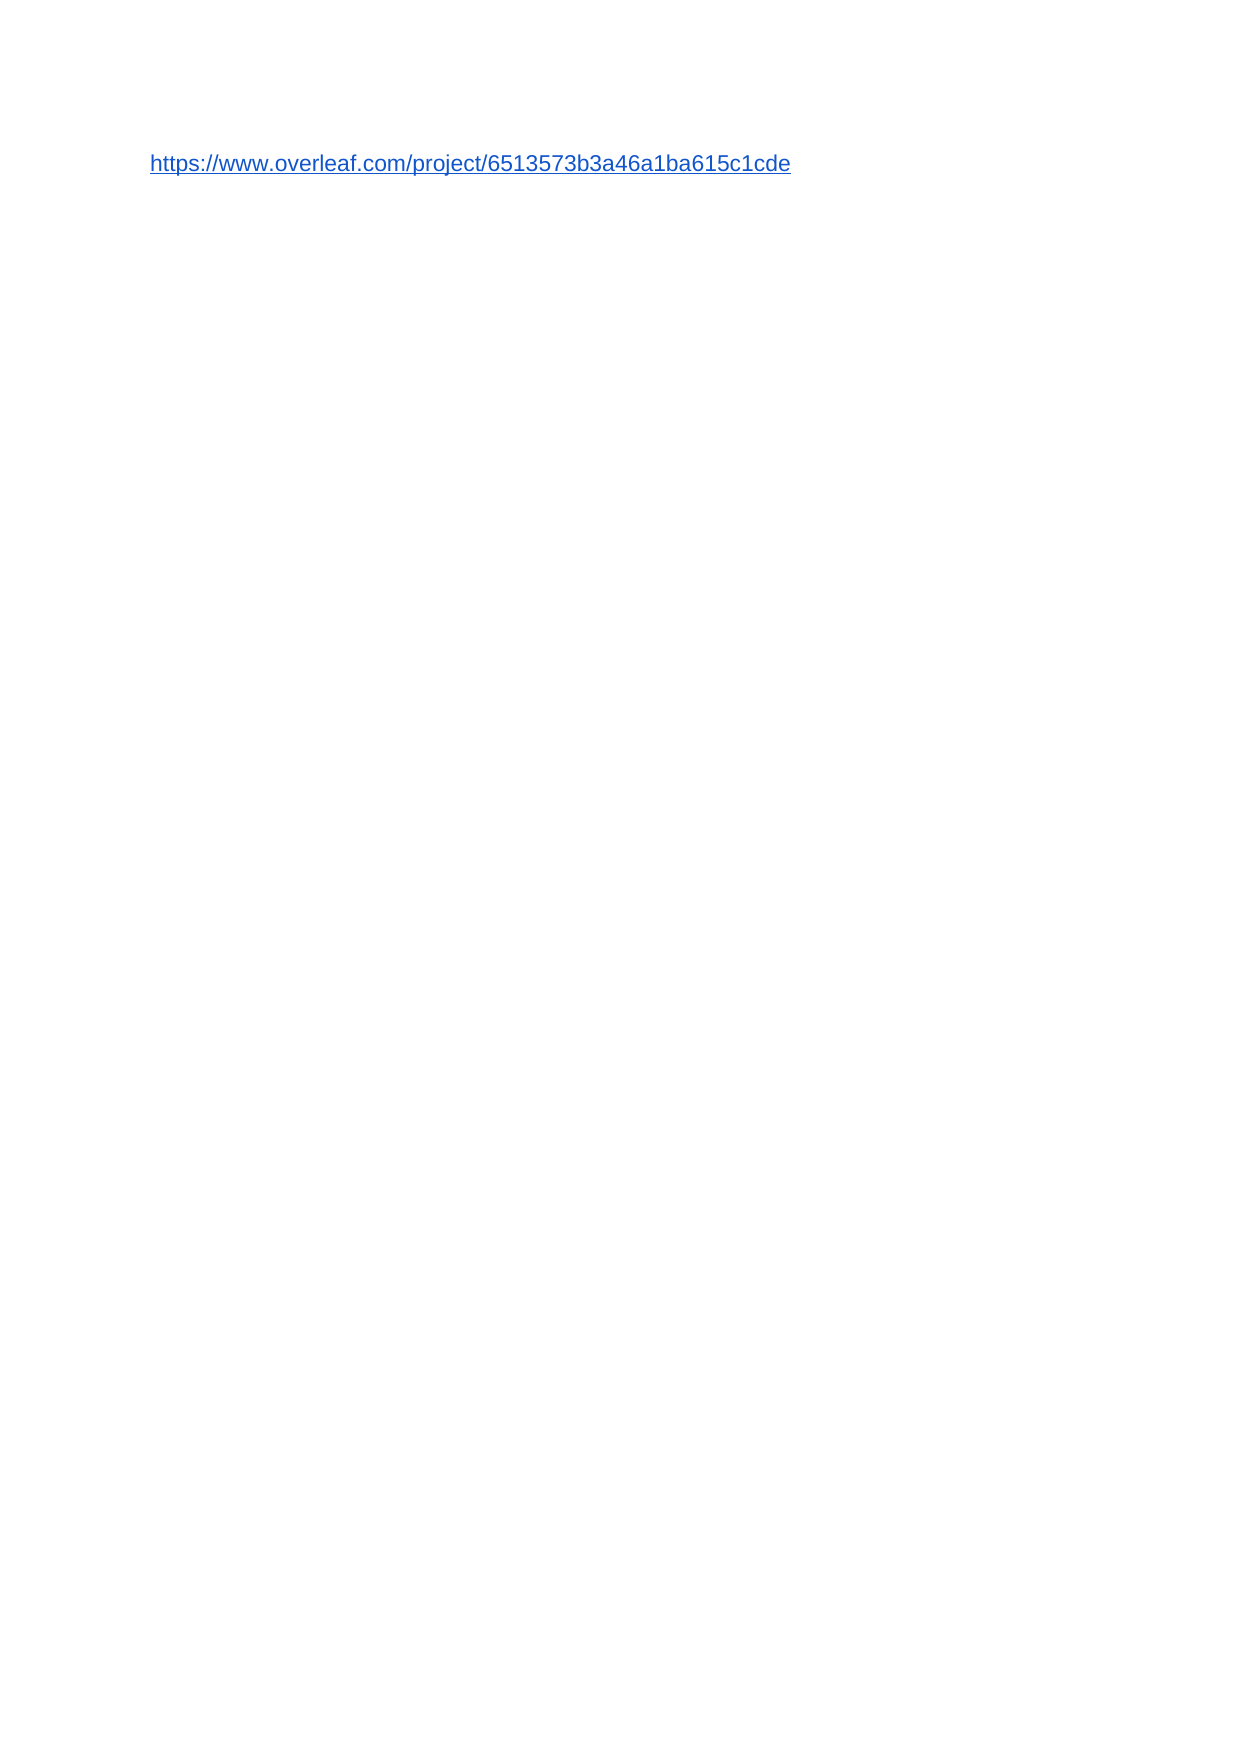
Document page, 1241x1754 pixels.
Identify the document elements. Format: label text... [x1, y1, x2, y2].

text https://www.overleaf.com/project/6513573b3a46a1ba615c1cde [150, 150, 1090, 176]
